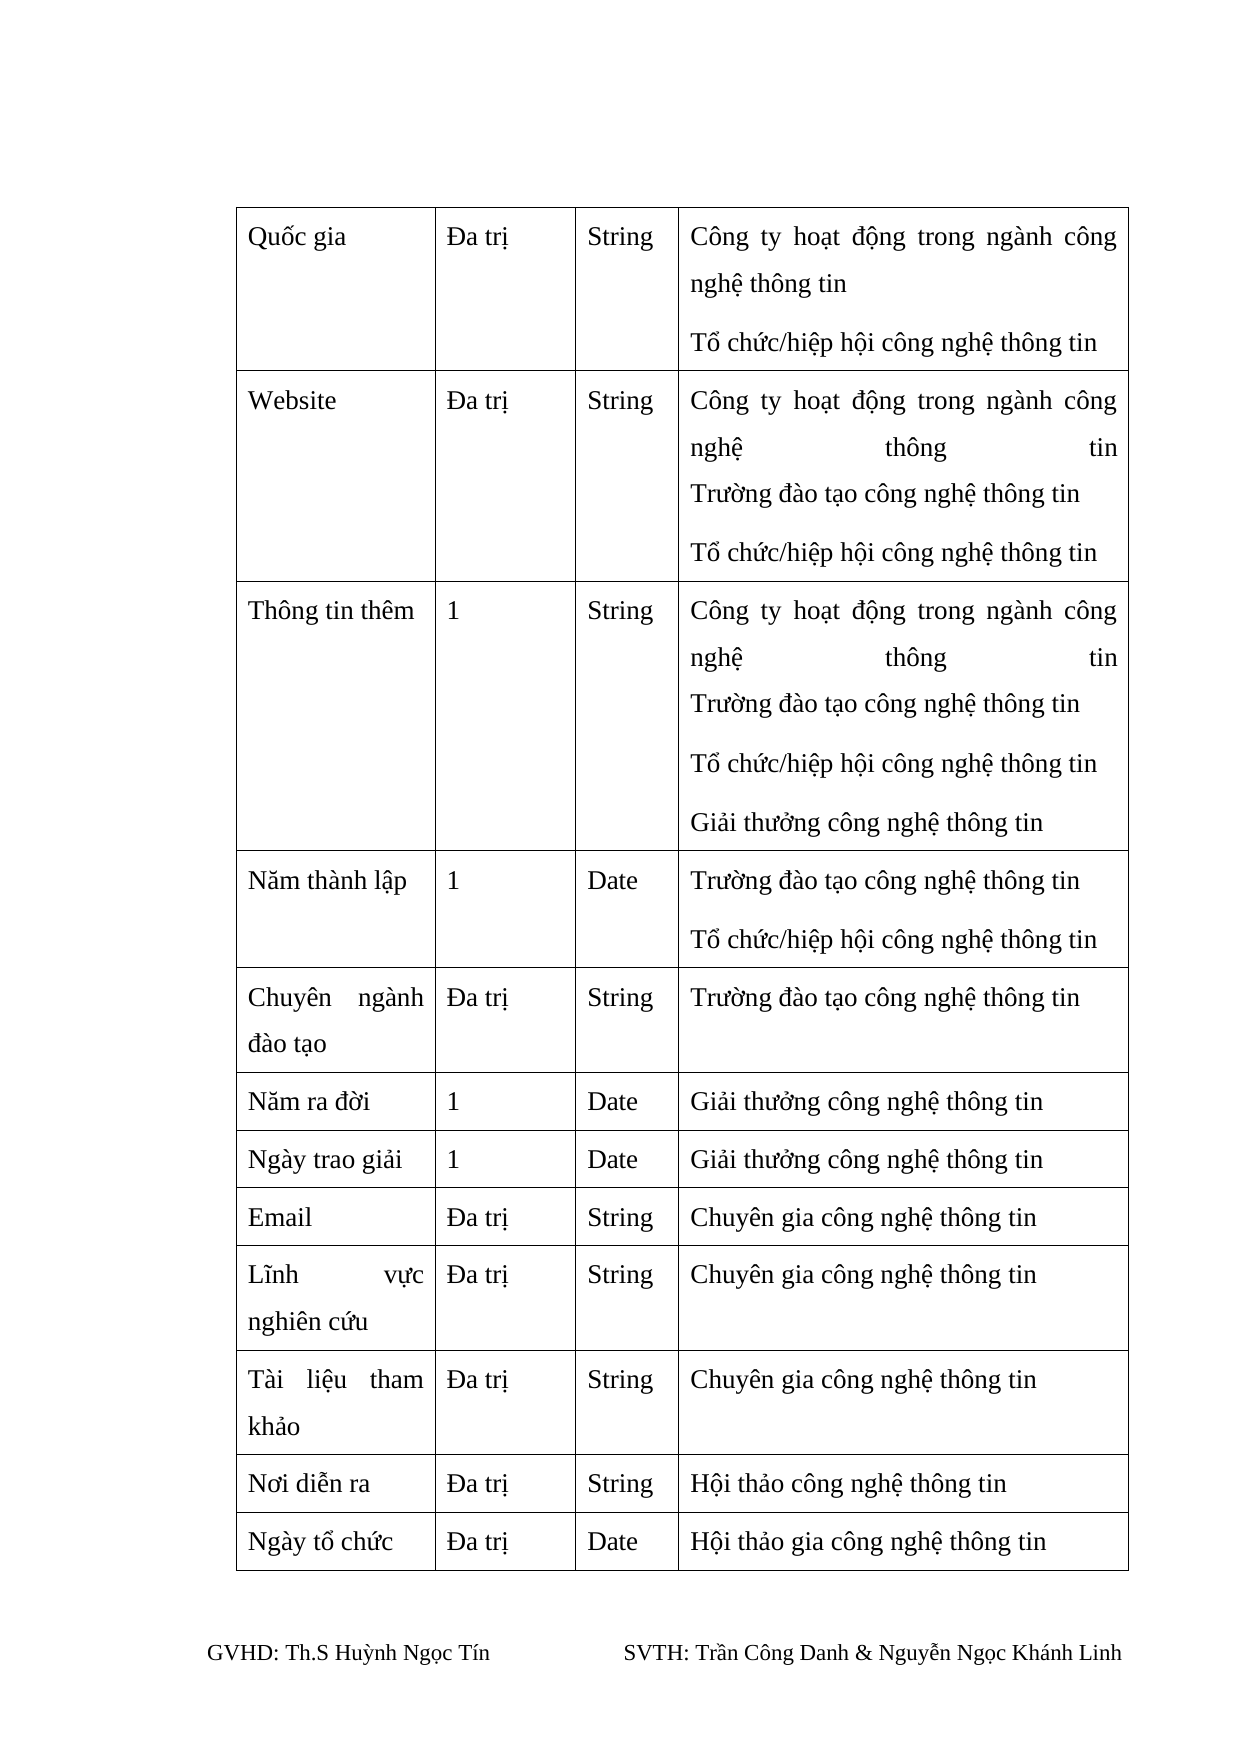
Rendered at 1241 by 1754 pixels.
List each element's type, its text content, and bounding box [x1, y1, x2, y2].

table_cell Hội thảo gia công nghệ thông tin [679, 1513, 1128, 1570]
table_cell 1 [436, 851, 575, 967]
table_cell Giải thưởng công nghệ thông tin [679, 1131, 1128, 1187]
table_cell Nơi diễn ra [237, 1455, 435, 1512]
table_cell 1 [436, 1131, 575, 1187]
table_cell Ngày trao giải [237, 1131, 435, 1187]
table_cell String [576, 208, 678, 370]
table_cell Date [576, 1073, 678, 1129]
table_cell Giải thưởng công nghệ thông tin [679, 1073, 1128, 1129]
table_cell Date [576, 851, 678, 967]
table_cell 1 [436, 582, 575, 850]
table_cell String [576, 371, 678, 581]
table_cell Chuyên gia công nghệ thông tin [679, 1351, 1128, 1454]
table_cell Đa trị [436, 1455, 575, 1512]
table_cell Lĩnh vực nghiên cứu [237, 1246, 435, 1349]
table_cell Công ty hoạt động trong ngành công nghệ thông tin Trường đào tạo công nghệ thông tin Tổ chức/hiệp hội công nghệ thông tin Giải thưởng công nghệ thông tin [679, 582, 1128, 850]
table_cell String [576, 1351, 678, 1454]
table_cell Thông tin thêm [237, 582, 435, 850]
table_cell Đa trị [436, 1188, 575, 1245]
table_cell Trường đào tạo công nghệ thông tin Tổ chức/hiệp hội công nghệ thông tin [679, 851, 1128, 967]
table_cell Công ty hoạt động trong ngành công nghệ thông tin Trường đào tạo công nghệ thông tin Tổ chức/hiệp hội công nghệ thông tin [679, 371, 1128, 581]
table_cell Đa trị [436, 968, 575, 1072]
table_cell Đa trị [436, 1246, 575, 1349]
table_cell String [576, 1455, 678, 1512]
table_cell Chuyên gia công nghệ thông tin [679, 1188, 1128, 1245]
table_cell Hội thảo công nghệ thông tin [679, 1455, 1128, 1512]
table_cell Đa trị [436, 371, 575, 581]
table_cell Chuyên gia công nghệ thông tin [679, 1246, 1128, 1349]
table_cell Năm thành lập [237, 851, 435, 967]
table_cell Năm ra đời [237, 1073, 435, 1129]
table_cell Email [237, 1188, 435, 1245]
table_cell Trường đào tạo công nghệ thông tin [679, 968, 1128, 1072]
table_cell String [576, 1188, 678, 1245]
table_cell String [576, 582, 678, 850]
table_cell Date [576, 1131, 678, 1187]
table_cell Công ty hoạt động trong ngành công nghệ thông tin Tổ chức/hiệp hội công nghệ thông tin [679, 208, 1128, 370]
table_cell Date [576, 1513, 678, 1570]
table_cell String [576, 968, 678, 1072]
table_cell Đa trị [436, 1351, 575, 1454]
table_cell Website [237, 371, 435, 581]
table_cell String [576, 1246, 678, 1349]
table_cell Đa trị [436, 1513, 575, 1570]
table_cell Chuyên ngành đào tạo [237, 968, 435, 1072]
table_cell Đa trị [436, 208, 575, 370]
table_cell 1 [436, 1073, 575, 1129]
table_cell Ngày tổ chức [237, 1513, 435, 1570]
table_cell Tài liệu tham khảo [237, 1351, 435, 1454]
table_cell Quốc gia [237, 208, 435, 370]
